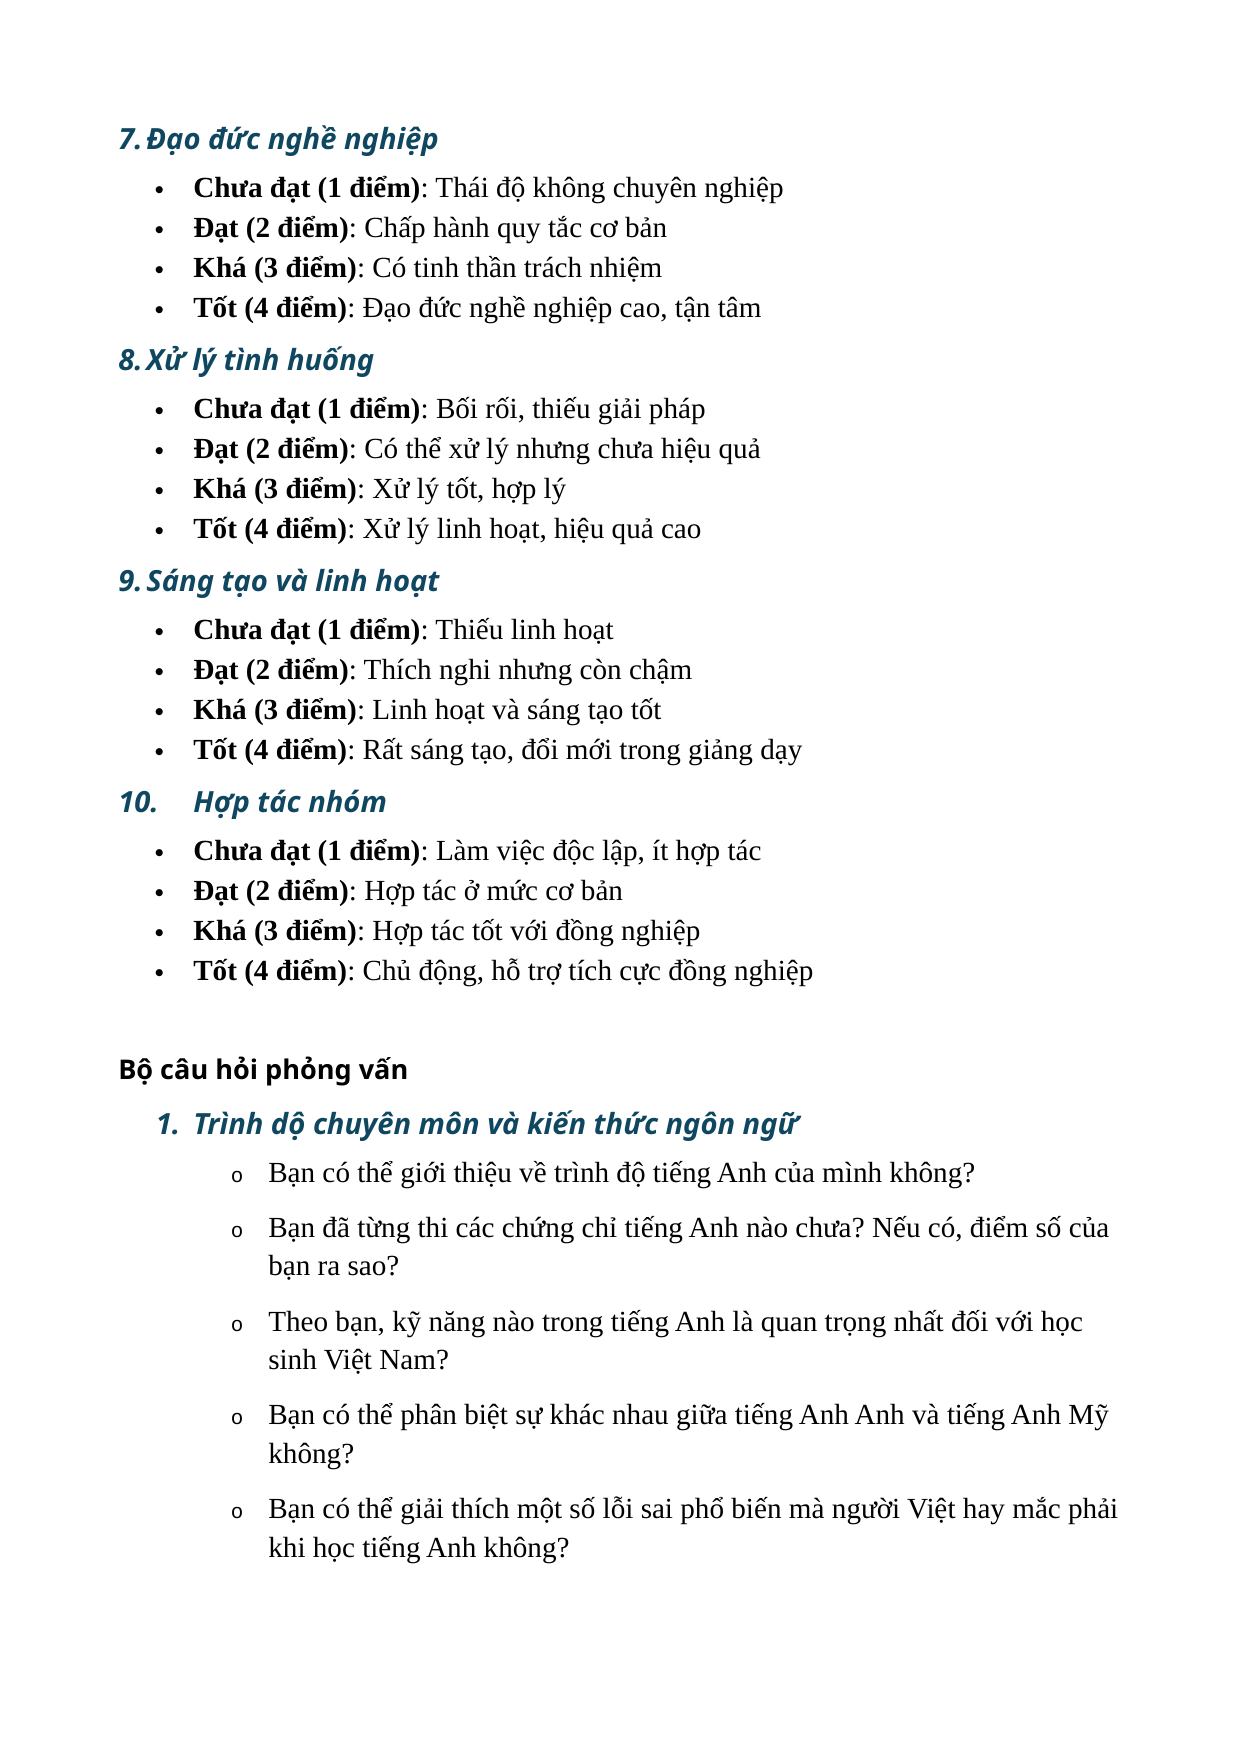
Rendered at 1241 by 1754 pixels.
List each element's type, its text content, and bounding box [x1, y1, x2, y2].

list Chưa đạt (1 điểm): Thiếu linh hoạt [156, 612, 1122, 645]
list Đạt (2 điểm): Có thể xử lý nhưng chưa hiệu quả [156, 431, 1122, 464]
list Bạn có thể giới thiệu về trình độ tiếng Anh của mình không? [231, 1155, 1122, 1188]
subtitle Sáng tạo và linh hoạt [118, 560, 1122, 600]
list Bạn có thể phân biệt sự khác nhau giữa tiếng Anh Anh và tiếng Anh Mỹ không? [231, 1397, 1122, 1469]
list Theo bạn, kỹ năng nào trong tiếng Anh là quan trọng nhất đối với học sinh Việt Nam? [231, 1304, 1122, 1376]
list Khá (3 điểm): Xử lý tốt, hợp lý [156, 471, 1122, 505]
list Đạt (2 điểm): Hợp tác ở mức cơ bản [156, 873, 1122, 906]
list Chưa đạt (1 điểm): Thái độ không chuyên nghiệp [156, 170, 1122, 203]
list Bạn đã từng thi các chứng chỉ tiếng Anh nào chưa? Nếu có, điểm số của bạn ra sao? [231, 1210, 1122, 1282]
list Khá (3 điểm): Có tinh thần trách nhiệm [156, 250, 1122, 284]
subtitle Trình dộ chuyên môn và kiến thức ngôn ngữ [156, 1103, 1122, 1143]
list Tốt (4 điểm): Rất sáng tạo, đổi mới trong giảng dạy [156, 732, 1122, 766]
subtitle Đạo đức nghề nghiệp [118, 118, 1122, 158]
list Chưa đạt (1 điểm): Làm việc độc lập, ít hợp tác [156, 833, 1122, 866]
subtitle Bộ câu hỏi phỏng vấn [118, 1050, 1122, 1087]
list Khá (3 điểm): Hợp tác tốt với đồng nghiệp [156, 913, 1122, 947]
subtitle Xử lý tình huống [118, 339, 1122, 379]
list Chưa đạt (1 điểm): Bối rối, thiếu giải pháp [156, 391, 1122, 424]
list Bạn có thể giải thích một số lỗi sai phổ biến mà người Việt hay mắc phải khi học tiếng Anh không? [231, 1491, 1122, 1563]
list Tốt (4 điểm): Chủ động, hỗ trợ tích cực đồng nghiệp [156, 953, 1122, 987]
list Tốt (4 điểm): Xử lý linh hoạt, hiệu quả cao [156, 511, 1122, 545]
list Tốt (4 điểm): Đạo đức nghề nghiệp cao, tận tâm [156, 291, 1122, 324]
subtitle Hợp tác nhóm [118, 781, 1122, 821]
list Đạt (2 điểm): Chấp hành quy tắc cơ bản [156, 210, 1122, 244]
list Đạt (2 điểm): Thích nghi nhưng còn chậm [156, 652, 1122, 686]
list Khá (3 điểm): Linh hoạt và sáng tạo tốt [156, 692, 1122, 726]
